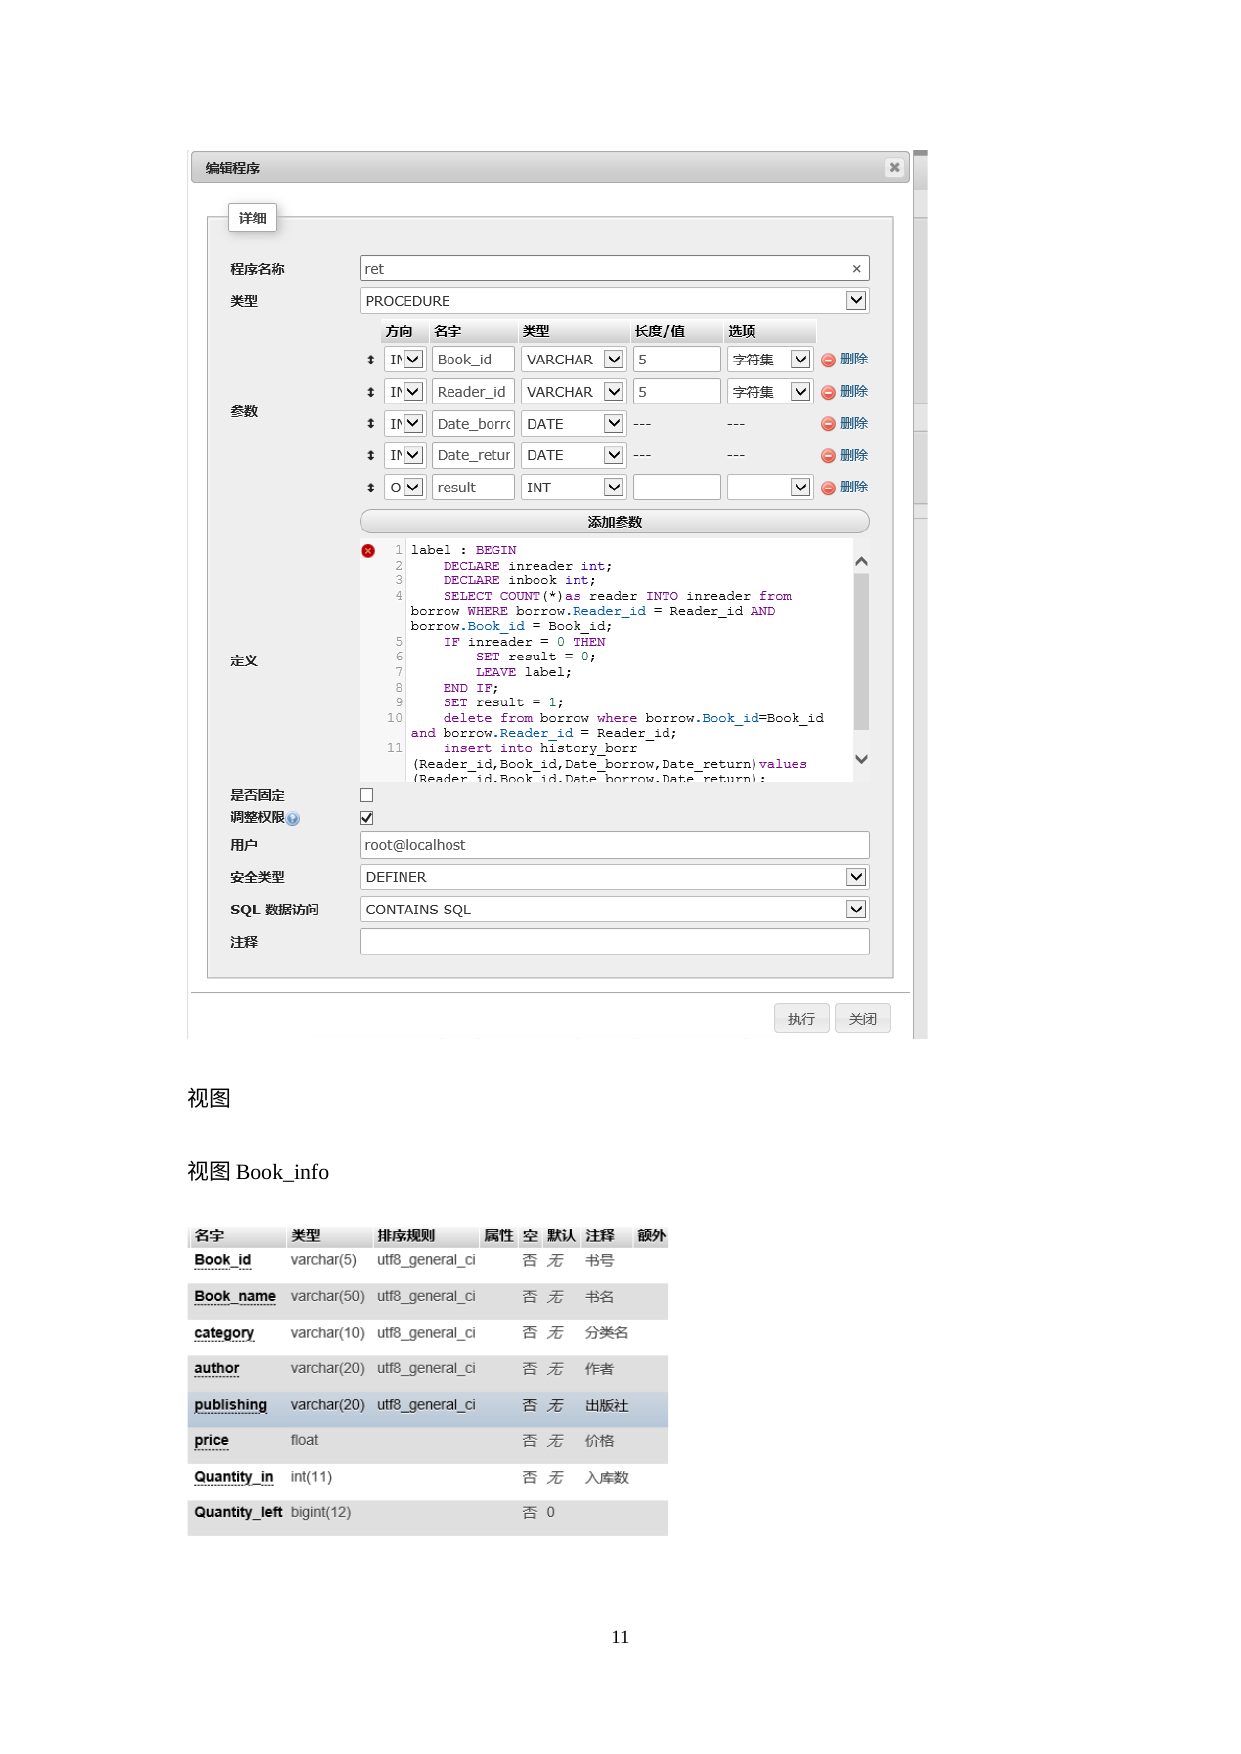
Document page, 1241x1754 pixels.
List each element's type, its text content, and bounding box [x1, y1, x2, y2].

picture [187, 1227, 669, 1538]
picture [187, 150, 928, 1039]
text 视图Book_info [187, 1154, 959, 1186]
text 视图 [187, 1081, 959, 1112]
